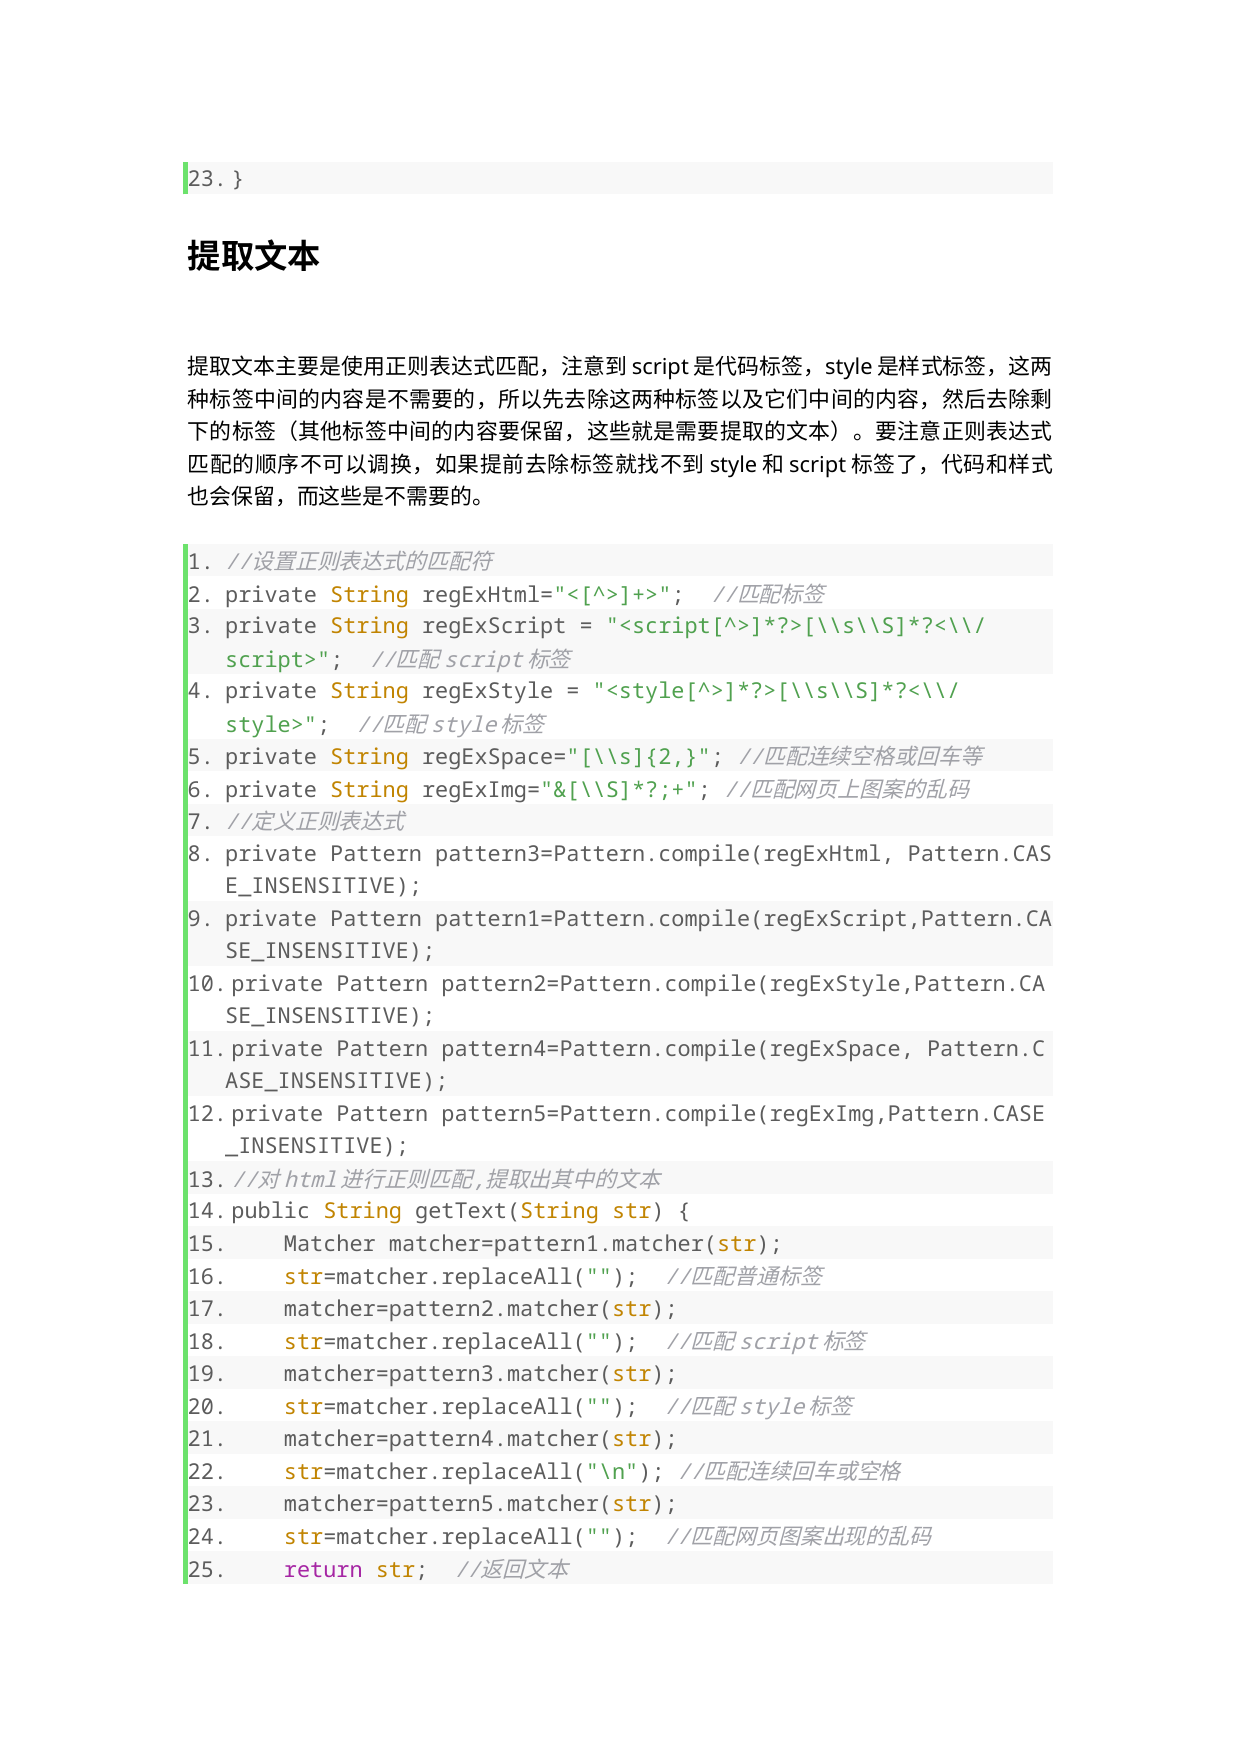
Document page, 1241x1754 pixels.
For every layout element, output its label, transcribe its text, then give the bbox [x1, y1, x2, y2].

list private Pattern pattern1=Pattern.compile(regExScript,Pattern.CASE_INSENSITIVE); [188, 901, 1053, 966]
list private String regExImg="&[\\S]*?;+"; //匹配网页上图案的乱码 [188, 771, 1053, 804]
list private String regExHtml="<[^>]+>"; //匹配标签 [188, 576, 1053, 609]
list private String regExScript = "<script[^>]*?>[\\s\\S]*?<\\/script>"; //匹配script标签 [188, 609, 1053, 674]
list str=matcher.replaceAll(""); //匹配style标签 [188, 1389, 1053, 1421]
list private String regExStyle = "<style[^>]*?>[\\s\\S]*?<\\/style>"; //匹配style标签 [188, 674, 1053, 739]
text 提取文本主要是使用正则表达式匹配，注意到script是代码标签，style是样式标签，这两种标签中间的内容是不需要的，所以先去除这两种标签以及它们中间的内容，然后去除剩下的标签（其他标签中间的内容要保留，这些就是需要提取的文本）。要注意正则表达式匹配的顺序不可以调换，如果提前去除标签就找不到style和script标签了，代码和样式也会保留，而这些是不需要的。 [187, 349, 1053, 511]
list private Pattern pattern4=Pattern.compile(regExSpace, Pattern.CASE_INSENSITIVE); [188, 1031, 1053, 1096]
list matcher=pattern3.matcher(str); [188, 1356, 1053, 1389]
list matcher=pattern4.matcher(str); [188, 1421, 1053, 1454]
list public String getText(String str) { [188, 1194, 1053, 1226]
list str=matcher.replaceAll(""); //匹配普通标签 [188, 1259, 1053, 1291]
list //设置正则表达式的匹配符 [188, 544, 1053, 576]
subtitle 提取文本 [187, 222, 1053, 287]
list matcher=pattern2.matcher(str); [188, 1291, 1053, 1324]
list private String regExSpace="[\\s]{2,}"; //匹配连续空格或回车等 [188, 739, 1053, 771]
list matcher=pattern5.matcher(str); [188, 1486, 1053, 1519]
list //对html进行正则匹配,提取出其中的文本 [188, 1161, 1053, 1194]
list } [188, 162, 1053, 194]
list private Pattern pattern3=Pattern.compile(regExHtml, Pattern.CASE_INSENSITIVE); [188, 836, 1053, 901]
list private Pattern pattern2=Pattern.compile(regExStyle,Pattern.CASE_INSENSITIVE); [188, 966, 1053, 1031]
list str=matcher.replaceAll("\n"); //匹配连续回车或空格 [188, 1454, 1053, 1486]
list private Pattern pattern5=Pattern.compile(regExImg,Pattern.CASE_INSENSITIVE); [188, 1096, 1053, 1161]
list return str; //返回文本 [188, 1551, 1053, 1584]
list Matcher matcher=pattern1.matcher(str); [188, 1226, 1053, 1259]
list str=matcher.replaceAll(""); //匹配网页图案出现的乱码 [188, 1519, 1053, 1551]
list //定义正则表达式 [188, 804, 1053, 836]
list str=matcher.replaceAll(""); //匹配script标签 [188, 1324, 1053, 1356]
